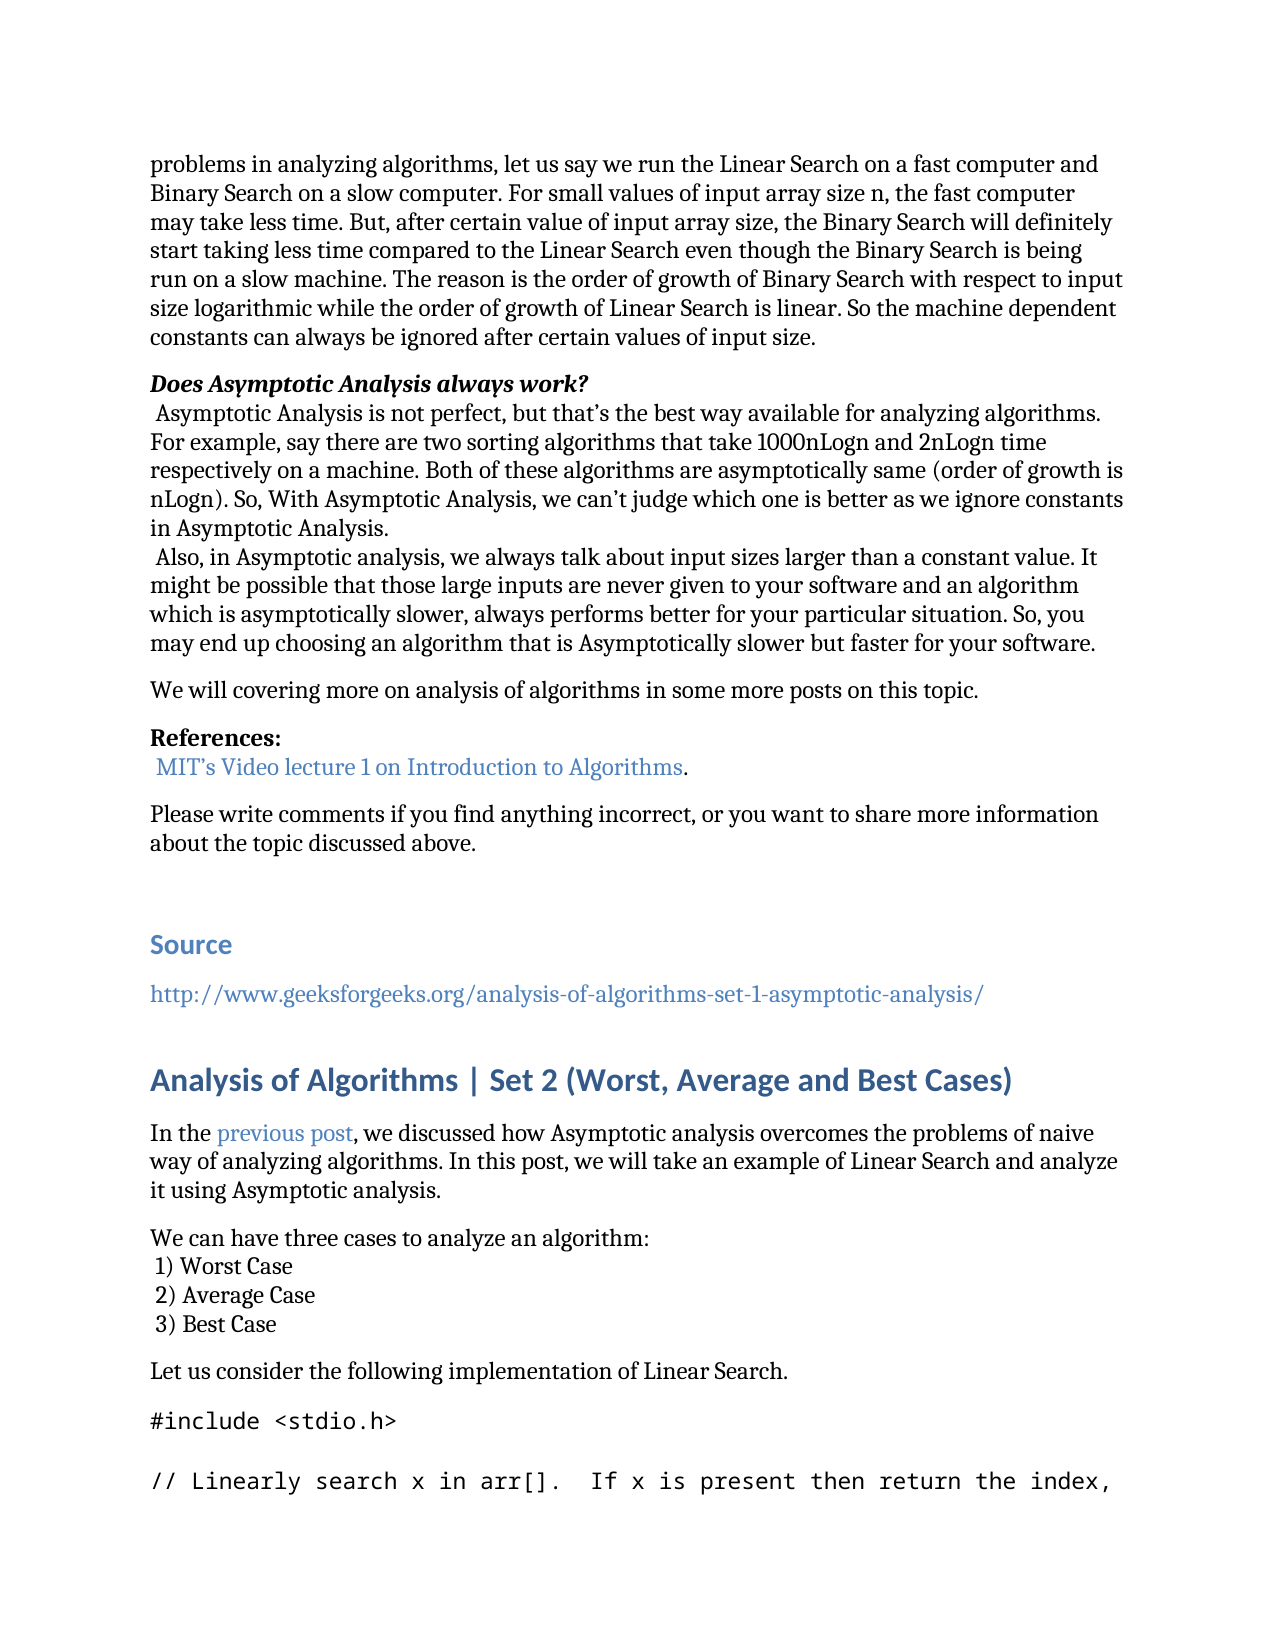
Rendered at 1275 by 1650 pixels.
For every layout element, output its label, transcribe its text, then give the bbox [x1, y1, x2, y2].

text References: MIT’s Video lecture 1 on Introduction to Algorithms. [150, 724, 1125, 781]
text Please write comments if you find anything incorrect, or you want to share more information about the topic discussed above. [150, 800, 1125, 857]
subtitle Analysis of Algorithms | Set 2 (Worst, Average and Best Cases) [150, 1059, 1125, 1100]
text http://www.geeksforgeeks.org/analysis-of-algorithms-set-1-asymptotic-analysis/ [150, 980, 1125, 1009]
text Let us consider the following implementation of Linear Search. [150, 1357, 1125, 1386]
text In the previous post, we discussed how Asymptotic analysis overcomes the problems of naive way of analyzing algorithms. In this post, we will take an example of Linear Search and analyze it using Asymptotic analysis. [150, 1118, 1125, 1205]
subtitle Source [150, 926, 1125, 961]
text We can have three cases to analyze an algorithm: 1) Worst Case 2) Average Case 3) Best Case [150, 1223, 1125, 1338]
text We will covering more on analysis of algorithms in some more posts on this topic. [150, 676, 1125, 705]
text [150, 1405, 1125, 1496]
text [150, 150, 1125, 351]
text Does Asymptotic Analysis always work? Asymptotic Analysis is not perfect, but that’s the best way available for analyzing algorithms. For example, say there are two sorting algorithms that take 1000nLogn and 2nLogn time respectively on a machine. Both of these algorithms are asymptotically same (order of growth is nLogn). So, With Asymptotic Analysis, we can’t judge which one is better as we ignore constants in Asymptotic Analysis. Also, in Asymptotic analysis, we always talk about input sizes larger than a constant value. It might be possible that those large inputs are never given to your software and an algorithm which is asymptotically slower, always performs better for your particular situation. So, you may end up choosing an algorithm that is Asymptotically slower but faster for your software. [150, 370, 1125, 657]
